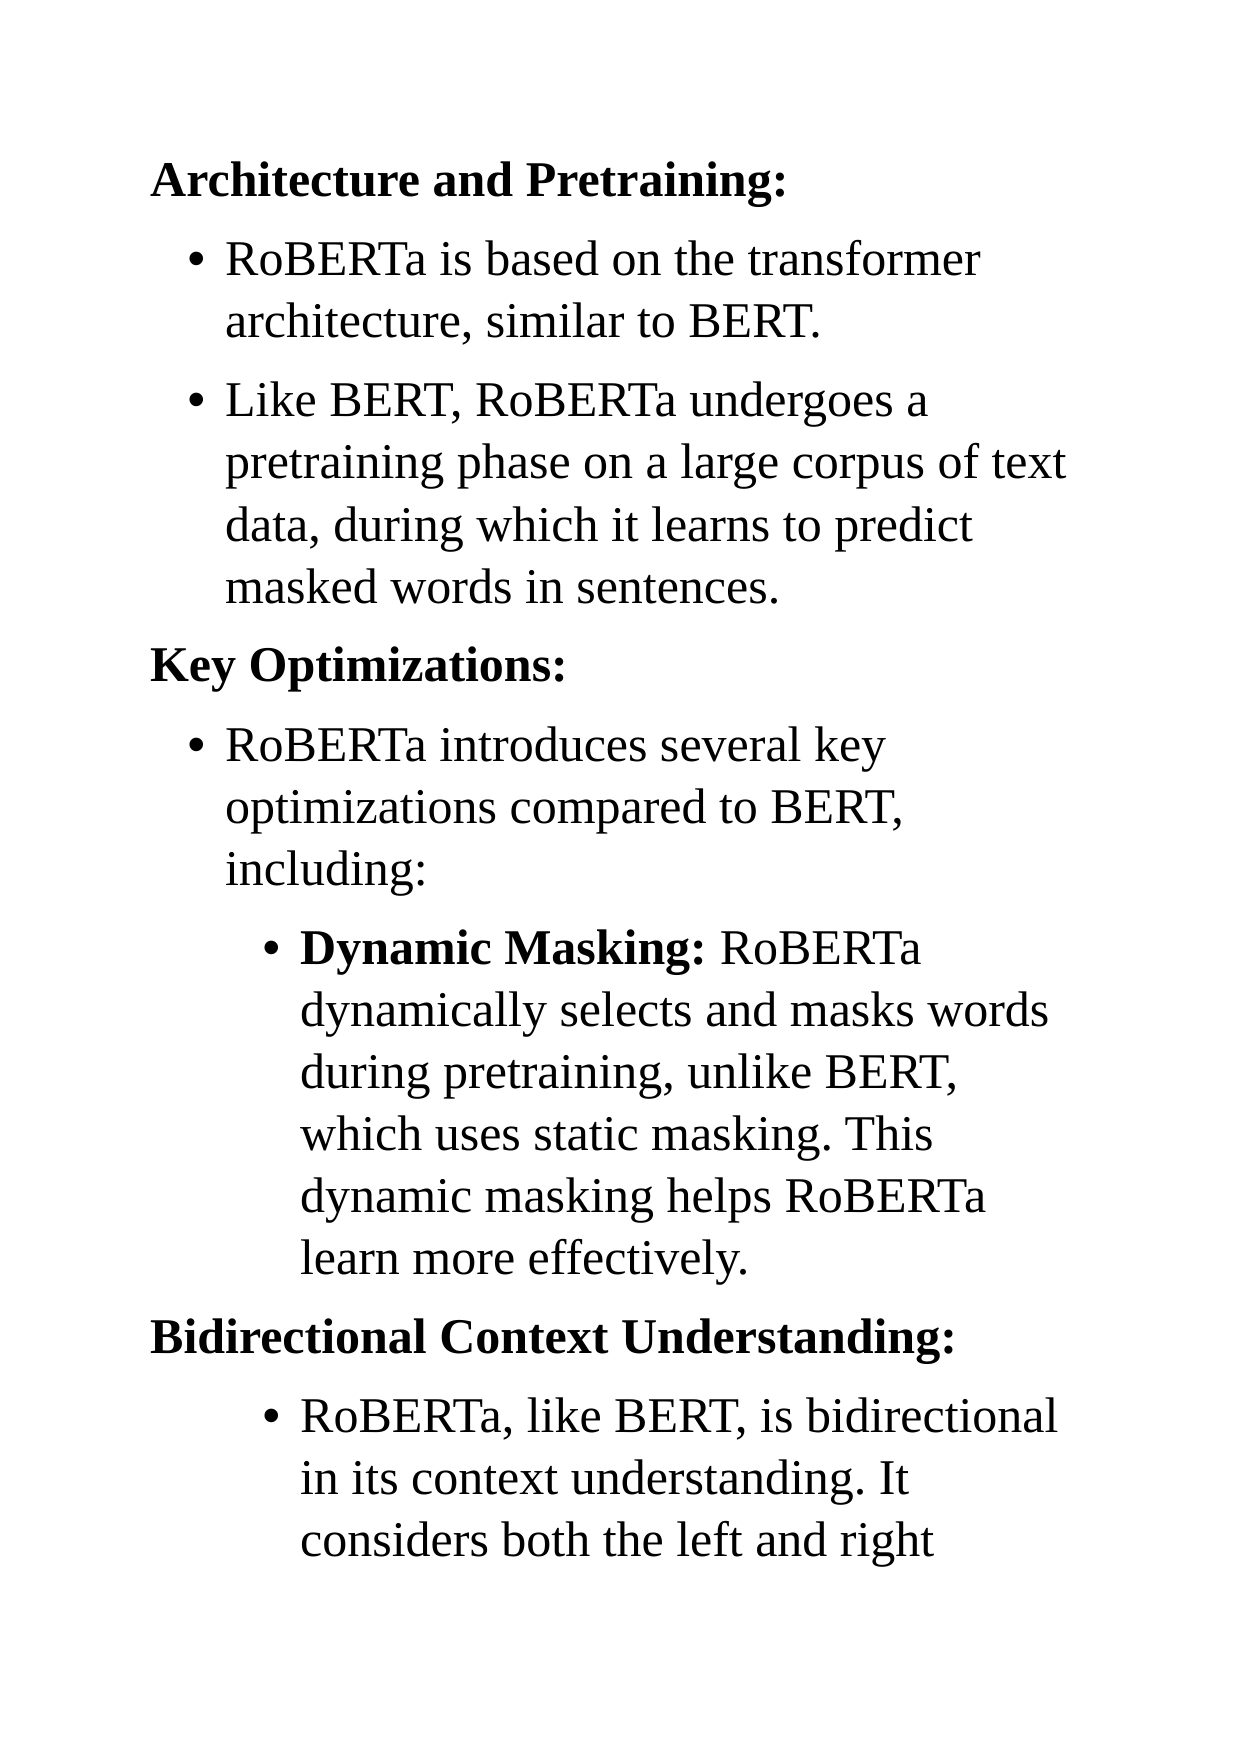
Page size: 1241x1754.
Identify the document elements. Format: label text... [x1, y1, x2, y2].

text Key Optimizations: [150, 635, 1090, 693]
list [262, 1385, 1090, 1567]
list RoBERTa is based on the transformer architecture, similar to BERT. [187, 229, 1090, 349]
list Like BERT, RoBERTa undergoes a pretraining phase on a large corpus of text data, during which it learns to predict masked words in sentences. [187, 370, 1090, 614]
list Dynamic Masking: RoBERTa dynamically selects and masks words during pretraining, unlike BERT, which uses static masking. This dynamic masking helps RoBERTa learn more effectively. [262, 917, 1090, 1285]
text Architecture and Pretraining: [150, 150, 1090, 207]
text Bidirectional Context Understanding: [150, 1307, 1090, 1364]
list RoBERTa introduces several key optimizations compared to BERT, including: [187, 714, 1090, 896]
